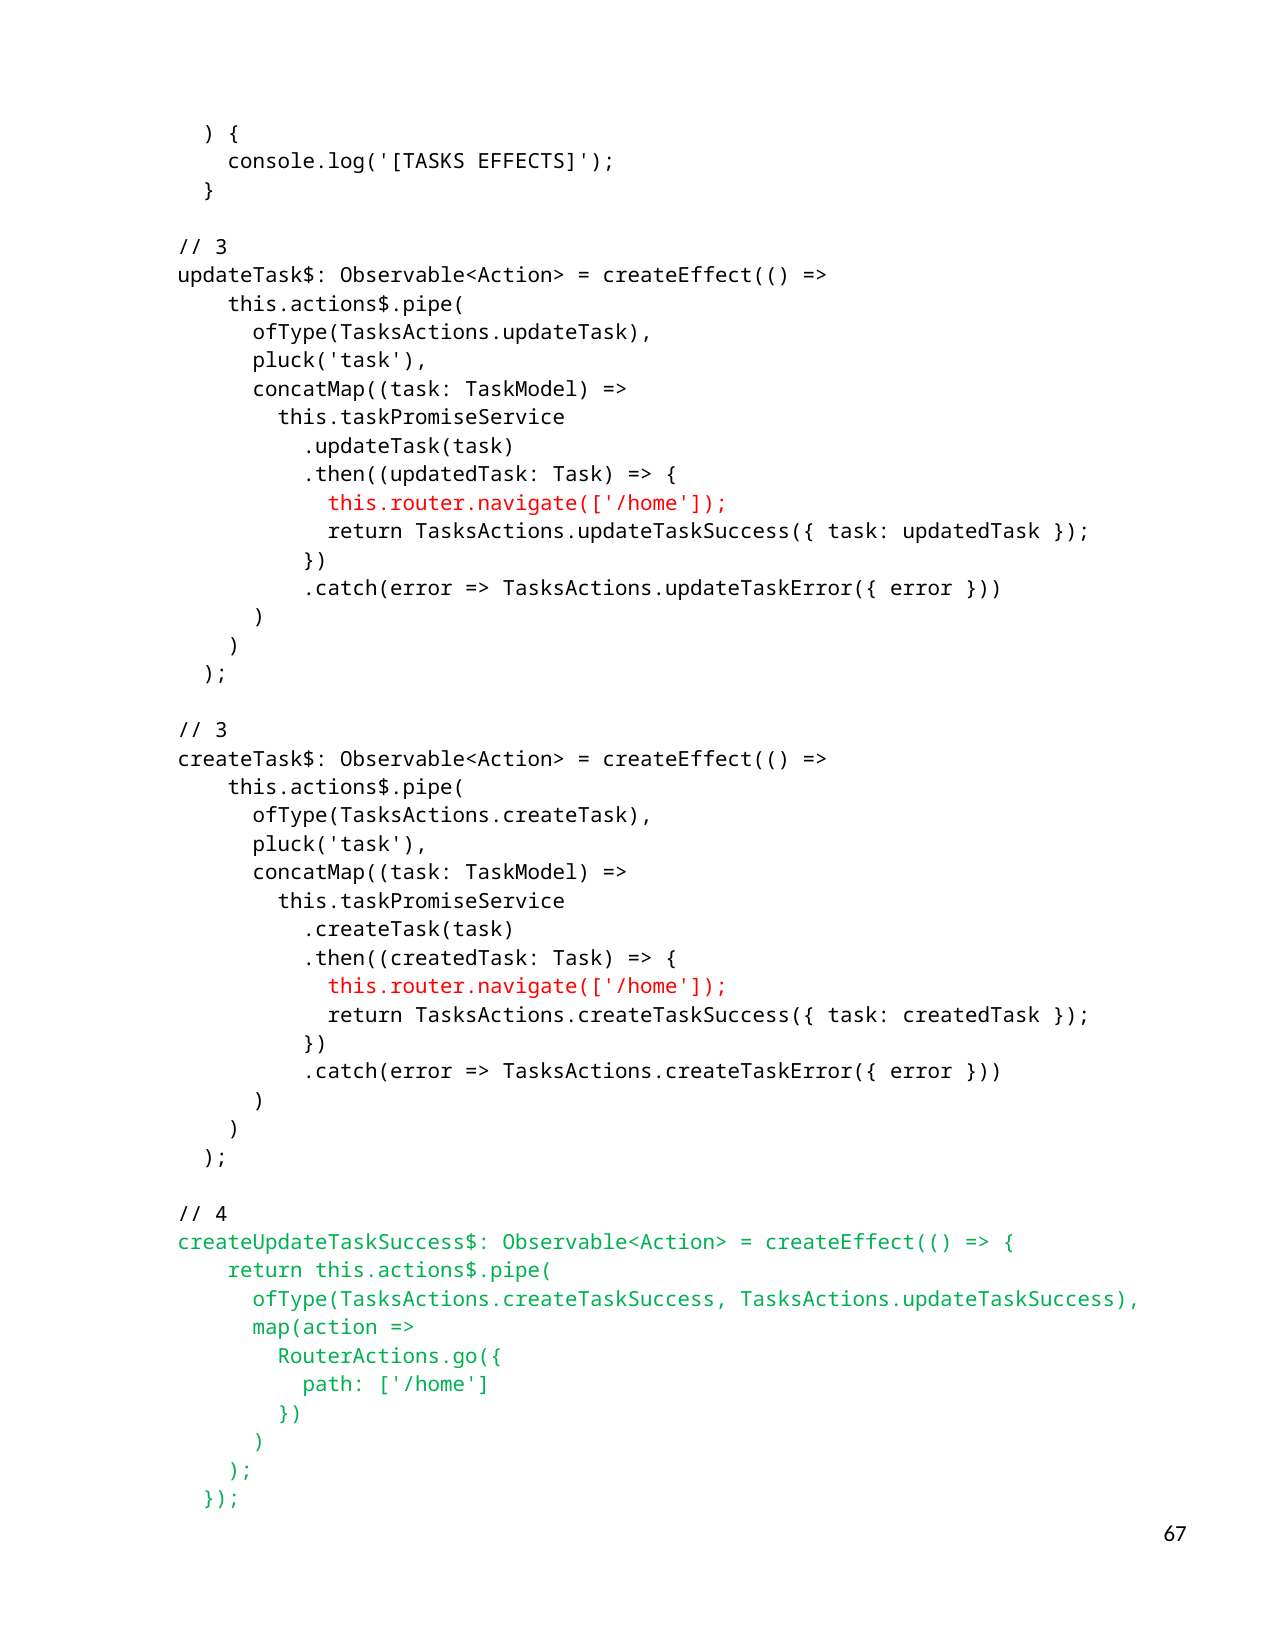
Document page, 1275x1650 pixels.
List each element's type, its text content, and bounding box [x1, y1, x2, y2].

text updateTask$: Observable<Action> = createEffect(() => [177, 260, 1186, 289]
text createUpdateTaskSuccess$: Observable<Action> = createEffect(() => { [177, 1227, 1186, 1256]
text .then((updatedTask: Task) => { [177, 459, 1186, 488]
text console.log('[TASKS EFFECTS]'); [177, 147, 1186, 175]
text ) { [177, 118, 1186, 147]
text } [177, 175, 1186, 203]
text ); [177, 1455, 1186, 1483]
text RouterActions.go({ [177, 1341, 1186, 1369]
text pluck('task'), [177, 346, 1186, 374]
text concatMap((task: TaskModel) => [177, 857, 1186, 886]
text this.taskPromiseService [177, 402, 1186, 431]
text this.taskPromiseService [177, 886, 1186, 914]
text }); [177, 1483, 1186, 1512]
text ofType(TasksActions.updateTask), [177, 317, 1186, 346]
text ); [177, 658, 1186, 687]
text this.router.navigate(['/home']); [177, 488, 1186, 516]
text .catch(error => TasksActions.createTaskError({ error })) [177, 1057, 1186, 1085]
text this.actions$.pipe( [177, 289, 1186, 317]
text // 3 [177, 232, 1186, 260]
text .then((createdTask: Task) => { [177, 943, 1186, 971]
text createTask$: Observable<Action> = createEffect(() => [177, 744, 1186, 772]
text this.actions$.pipe( [177, 772, 1186, 801]
text ) [177, 1113, 1186, 1142]
text }) [177, 545, 1186, 573]
text .catch(error => TasksActions.updateTaskError({ error })) [177, 573, 1186, 602]
text // 3 [177, 715, 1186, 744]
text ); [177, 1142, 1186, 1170]
text ofType(TasksActions.createTaskSuccess, TasksActions.updateTaskSuccess), [177, 1284, 1186, 1312]
text ) [177, 1085, 1186, 1113]
text this.router.navigate(['/home']); [177, 971, 1186, 1000]
text .createTask(task) [177, 914, 1186, 943]
text ) [177, 630, 1186, 658]
text }) [177, 1398, 1186, 1426]
text // 4 [177, 1199, 1186, 1227]
text }) [177, 1028, 1186, 1057]
text ) [177, 1426, 1186, 1455]
text pluck('task'), [177, 829, 1186, 857]
text return TasksActions.updateTaskSuccess({ task: updatedTask }); [177, 516, 1186, 545]
text return TasksActions.createTaskSuccess({ task: createdTask }); [177, 1000, 1186, 1028]
text map(action => [177, 1312, 1186, 1341]
text path: ['/home'] [177, 1369, 1186, 1398]
text return this.actions$.pipe( [177, 1256, 1186, 1284]
text concatMap((task: TaskModel) => [177, 374, 1186, 402]
text ofType(TasksActions.createTask), [177, 801, 1186, 829]
text ) [177, 602, 1186, 630]
text .updateTask(task) [177, 431, 1186, 459]
